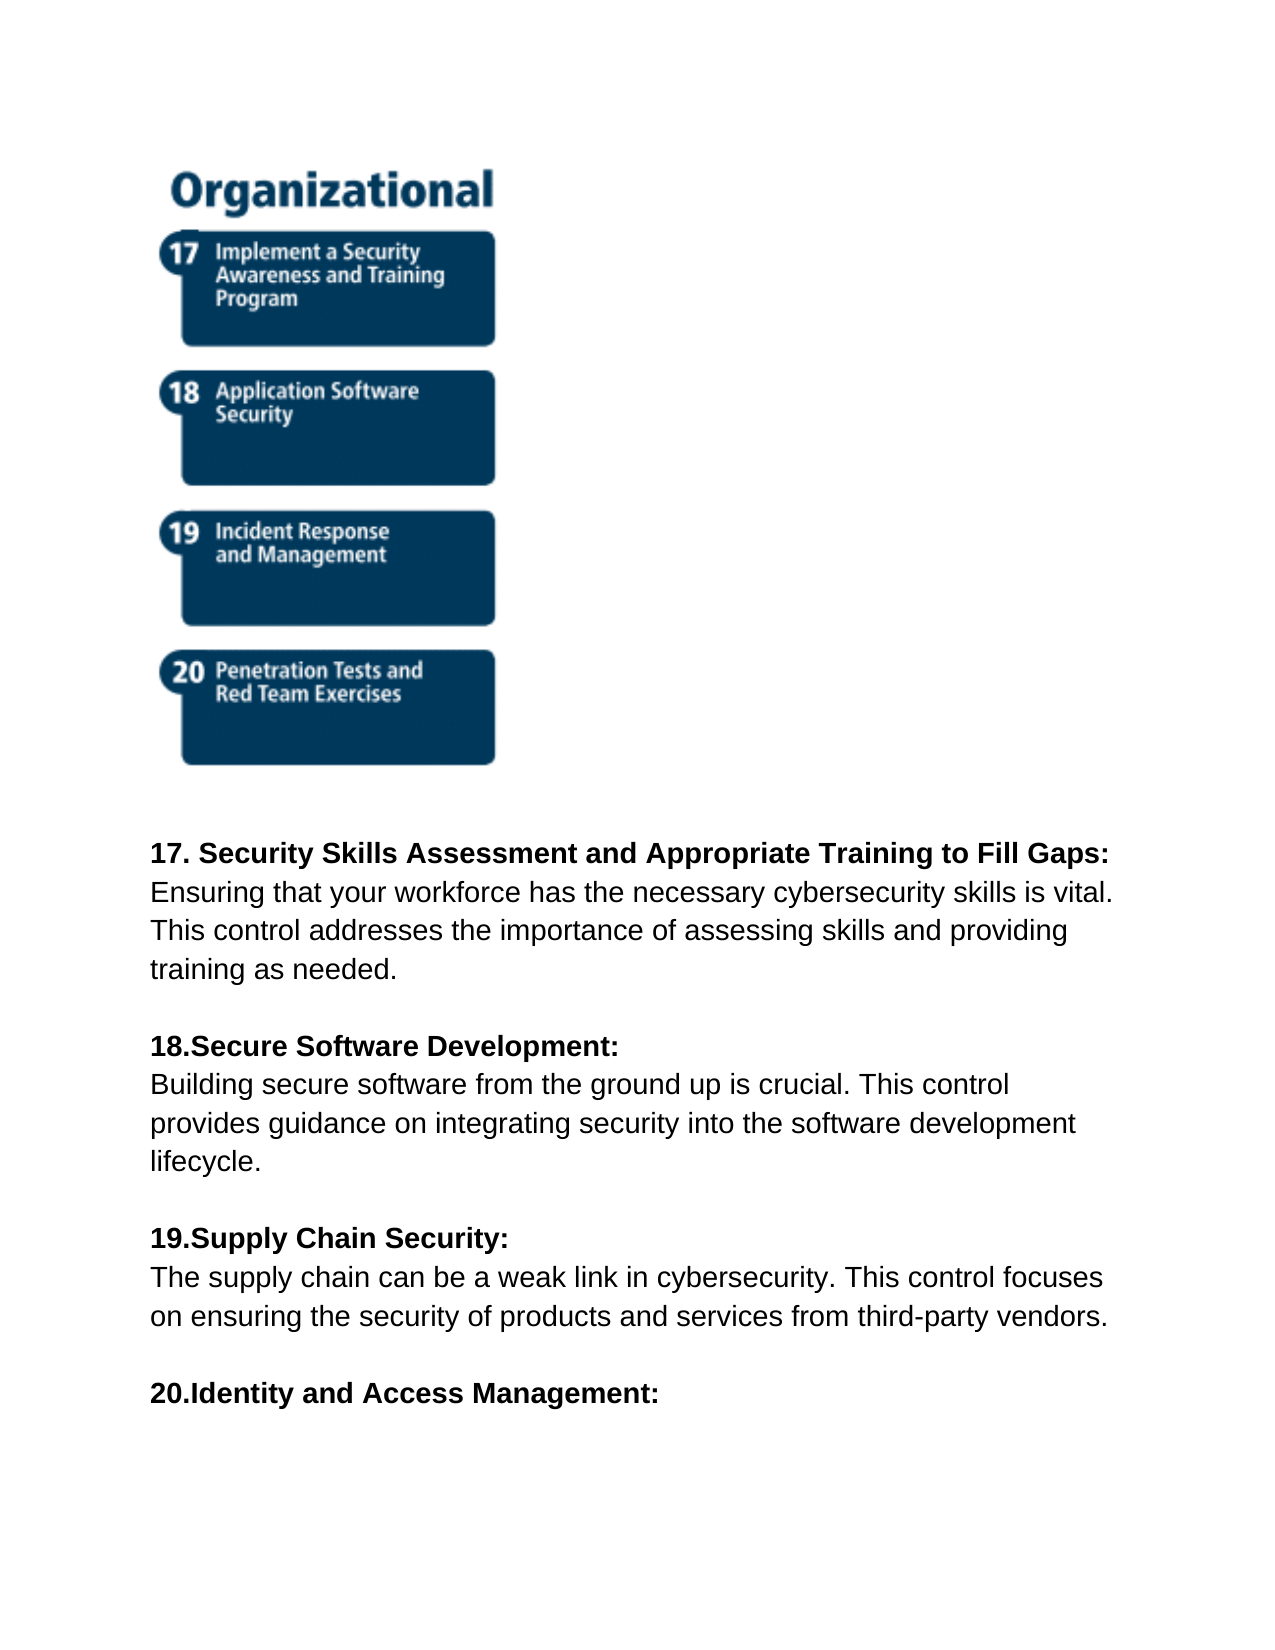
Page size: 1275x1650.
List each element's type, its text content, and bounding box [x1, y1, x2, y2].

text 18.Secure Software Development: [150, 1029, 1125, 1062]
text 17. Security Skills Assessment and Appropriate Training to Fill Gaps: Ensuring that your workforce has the necessary cybersecurity skills is vital. This control addresses the importance of assessing skills and providing training as needed. [150, 836, 1125, 985]
text The supply chain can be a weak link in cybersecurity. This control focuses on ensuring the security of products and services from third-party vendors. [150, 1260, 1125, 1332]
text 20.Identity and Access Management: [150, 1376, 1125, 1409]
text Building secure software from the ground up is crucial. This control provides guidance on integrating security into the software development lifecycle. [150, 1067, 1125, 1178]
text 19.Supply Chain Security: [150, 1221, 1125, 1255]
picture [150, 150, 532, 794]
